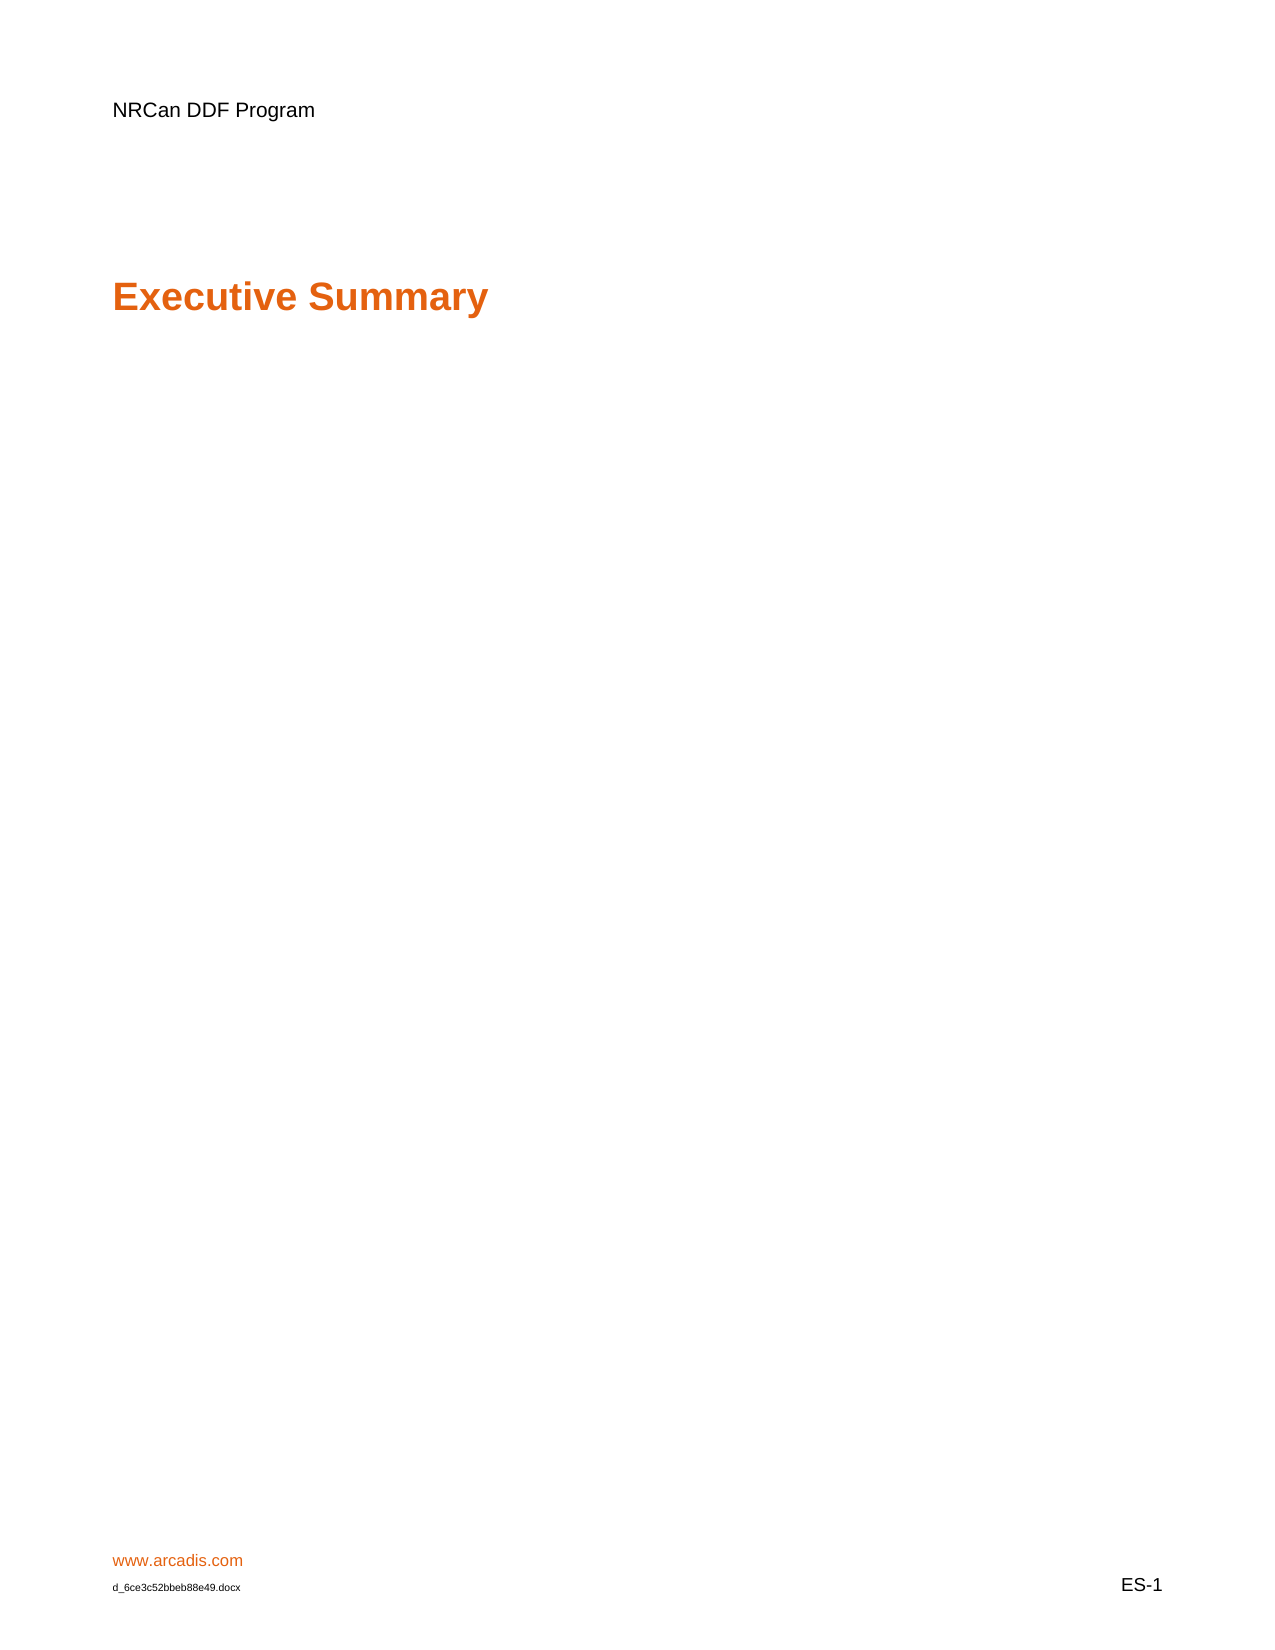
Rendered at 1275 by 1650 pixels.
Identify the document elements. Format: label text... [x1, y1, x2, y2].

subtitle Executive Summary [112, 274, 1162, 319]
